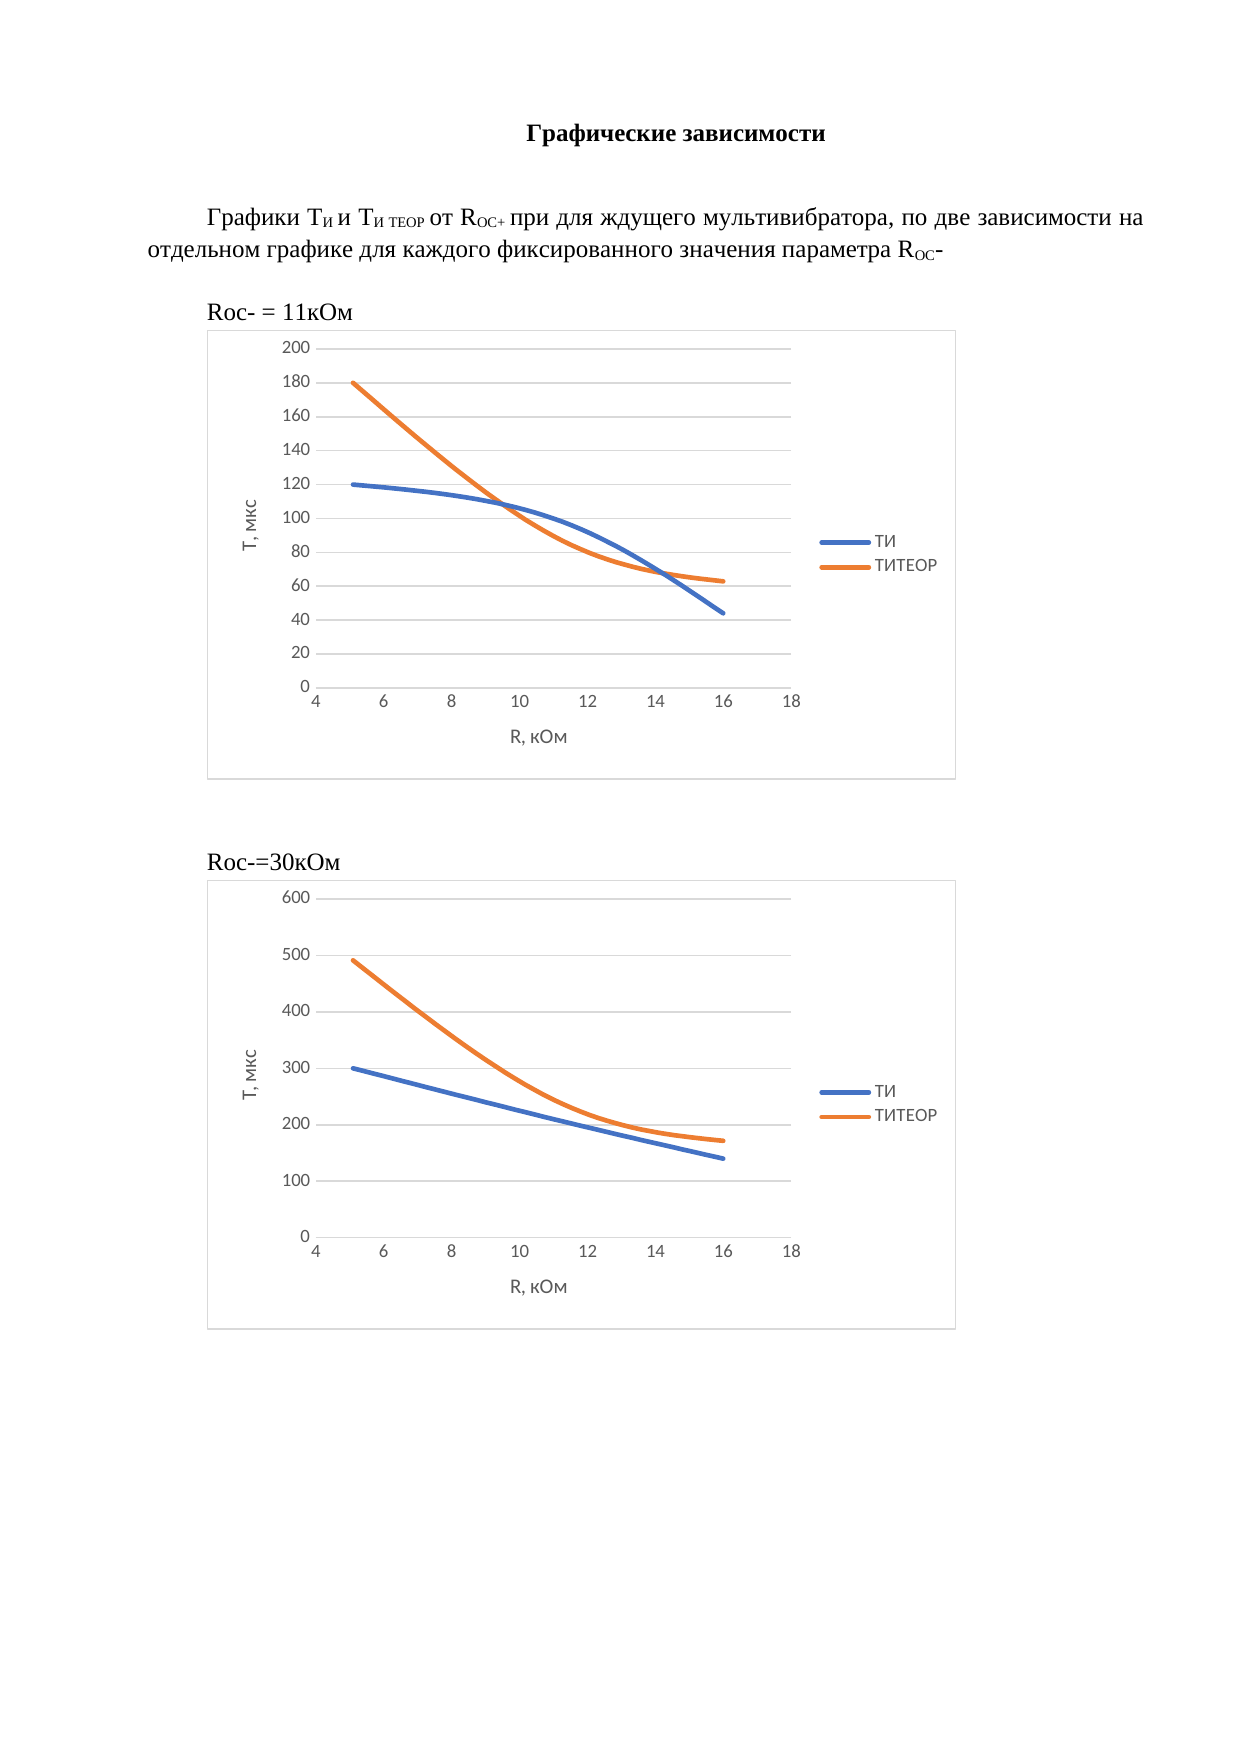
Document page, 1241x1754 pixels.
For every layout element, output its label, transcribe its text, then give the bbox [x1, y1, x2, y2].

text Графические зависимости [147, 118, 1145, 147]
text Графики TИ и TИ TEOP от ROC+ при для ждущего мультивибратора, по две зависимости на отдельном графике для каждого фиксированного значения параметра ROC- [147, 202, 1145, 263]
text Roc-=30кОм [147, 847, 1171, 876]
text Roc- = 11кОм [147, 297, 1145, 326]
